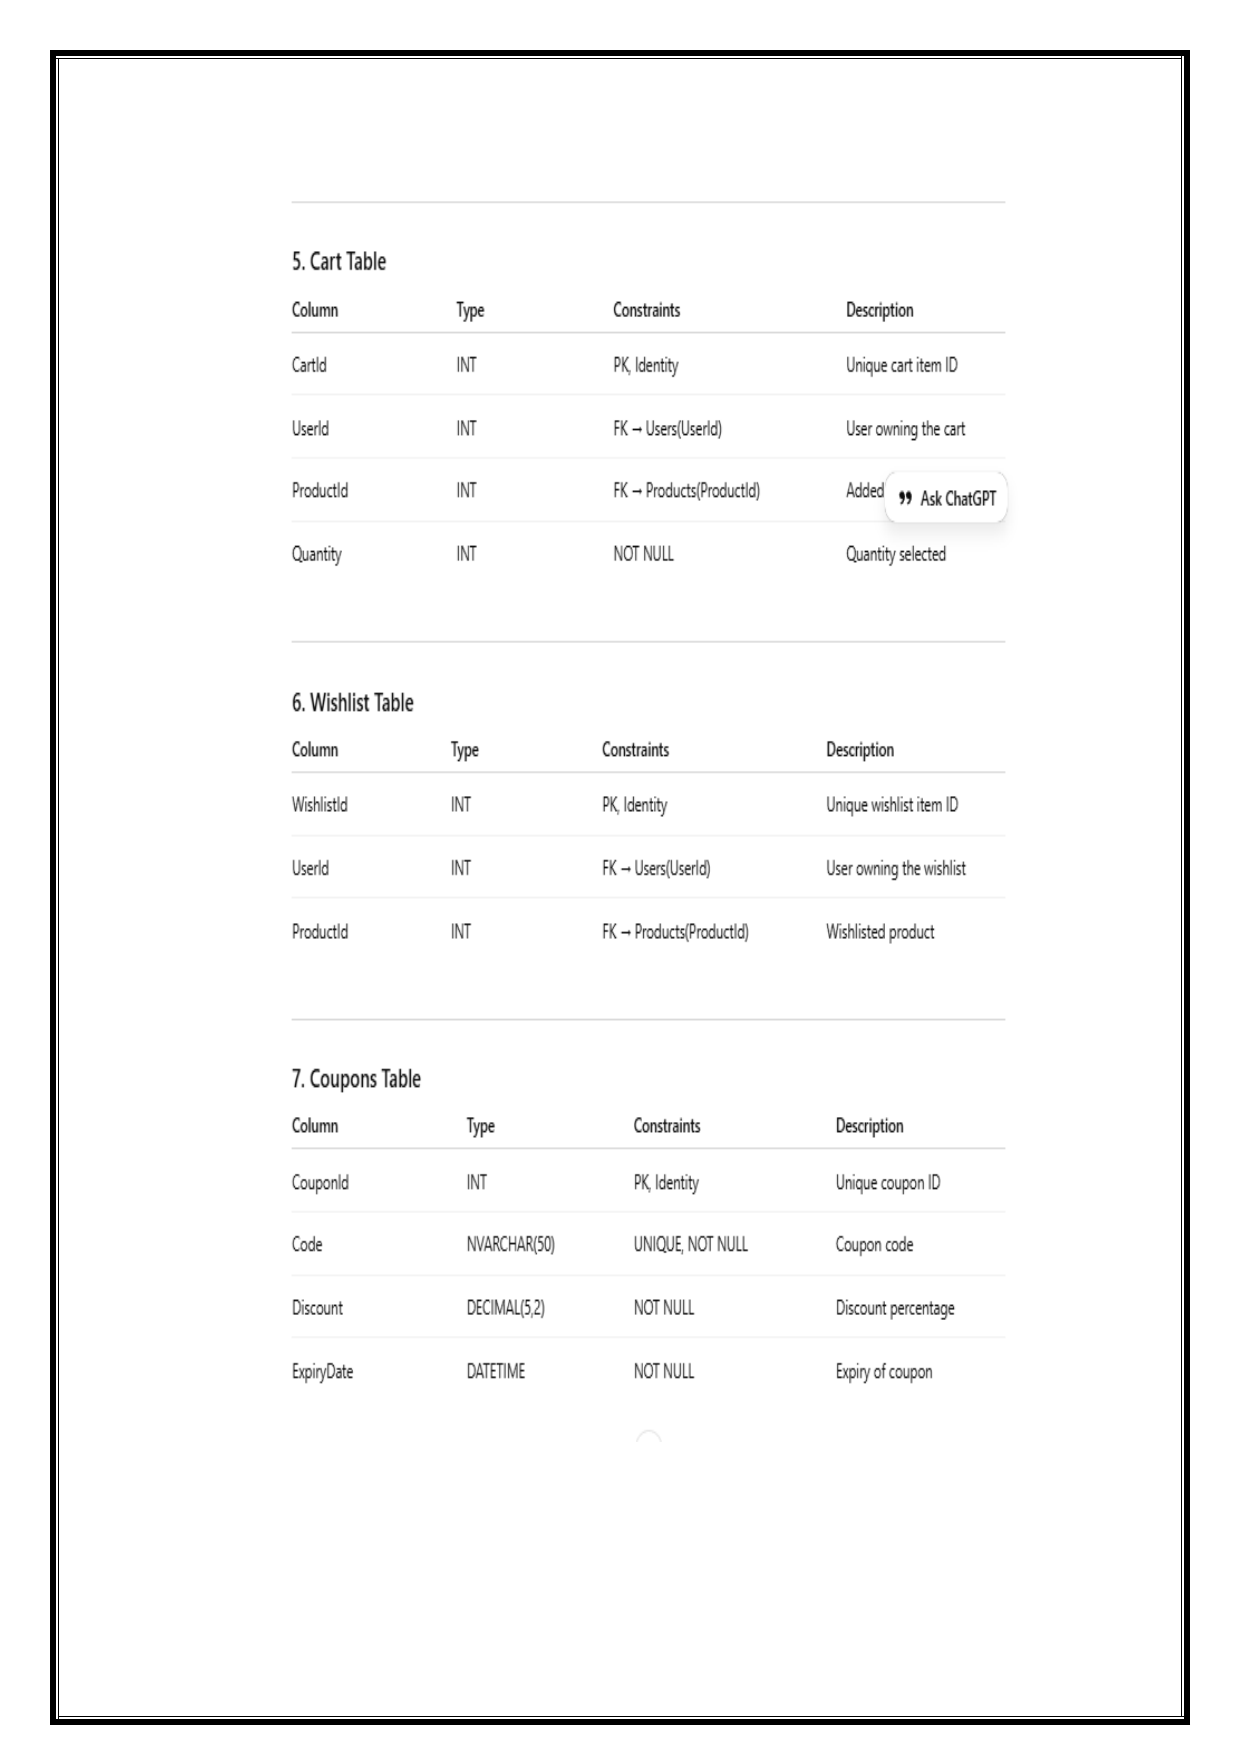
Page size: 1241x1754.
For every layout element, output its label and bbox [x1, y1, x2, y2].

picture [246, 200, 1069, 1442]
